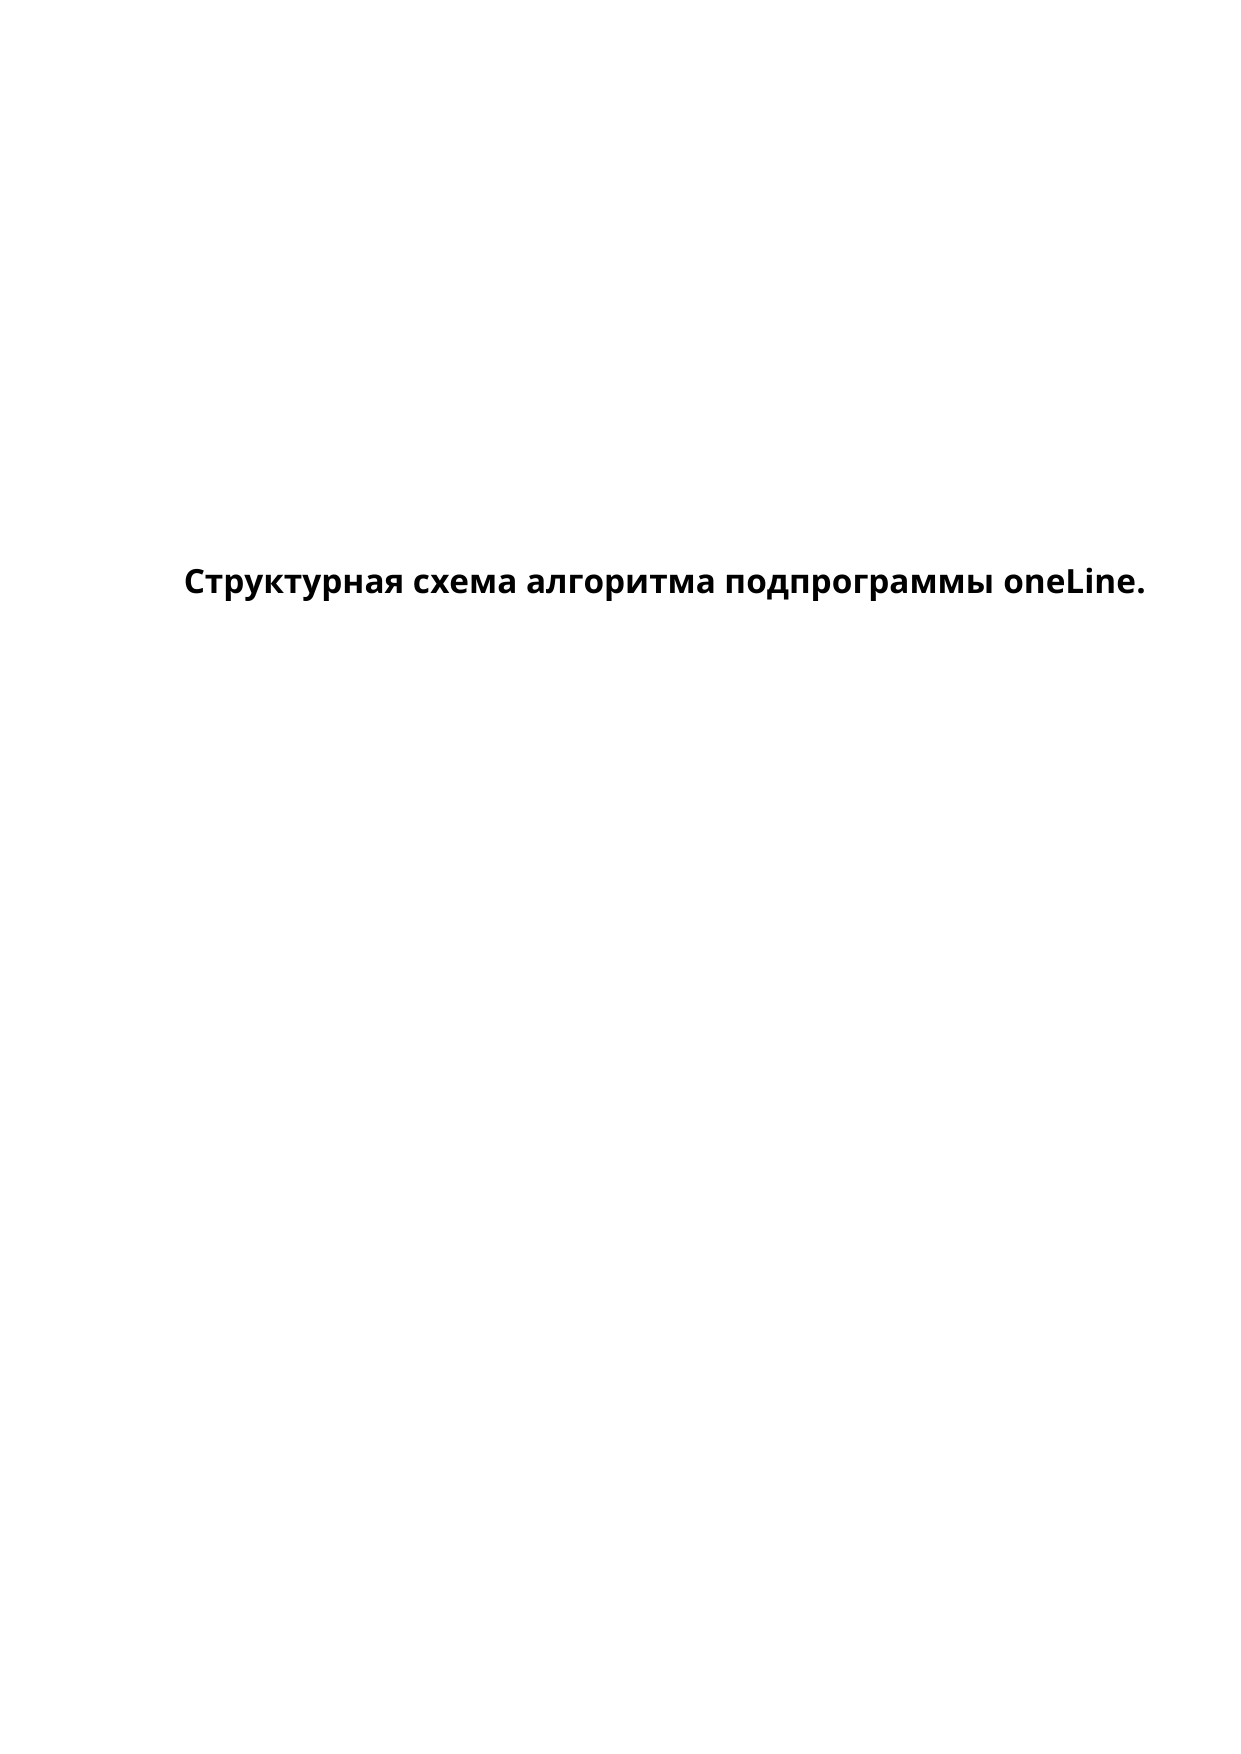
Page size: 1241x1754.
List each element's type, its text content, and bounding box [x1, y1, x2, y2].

text Структурная схема алгоритма подпрограммы oneLine. [177, 558, 1152, 603]
